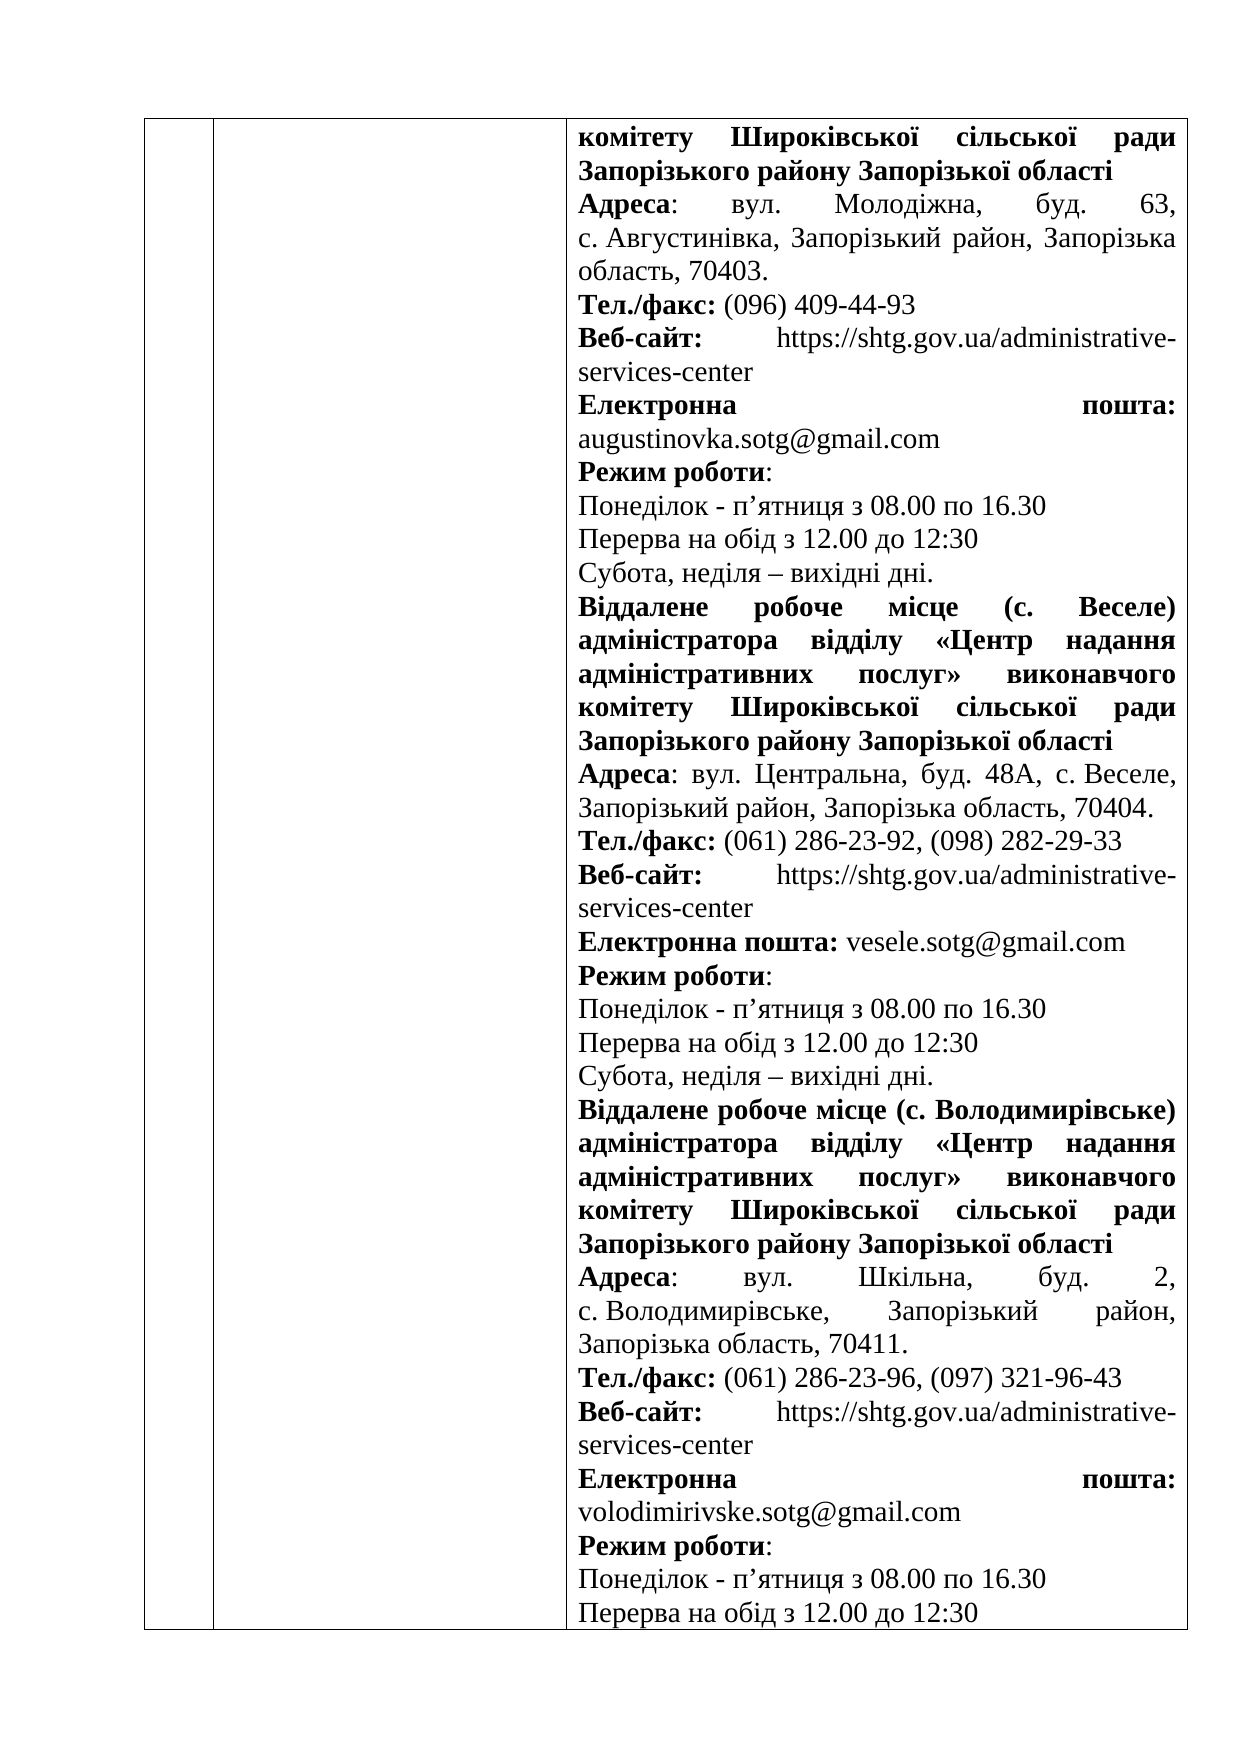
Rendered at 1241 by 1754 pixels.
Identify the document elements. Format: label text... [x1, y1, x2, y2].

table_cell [567, 119, 1187, 1628]
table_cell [214, 119, 566, 1628]
table_cell 1 [145, 119, 213, 1628]
